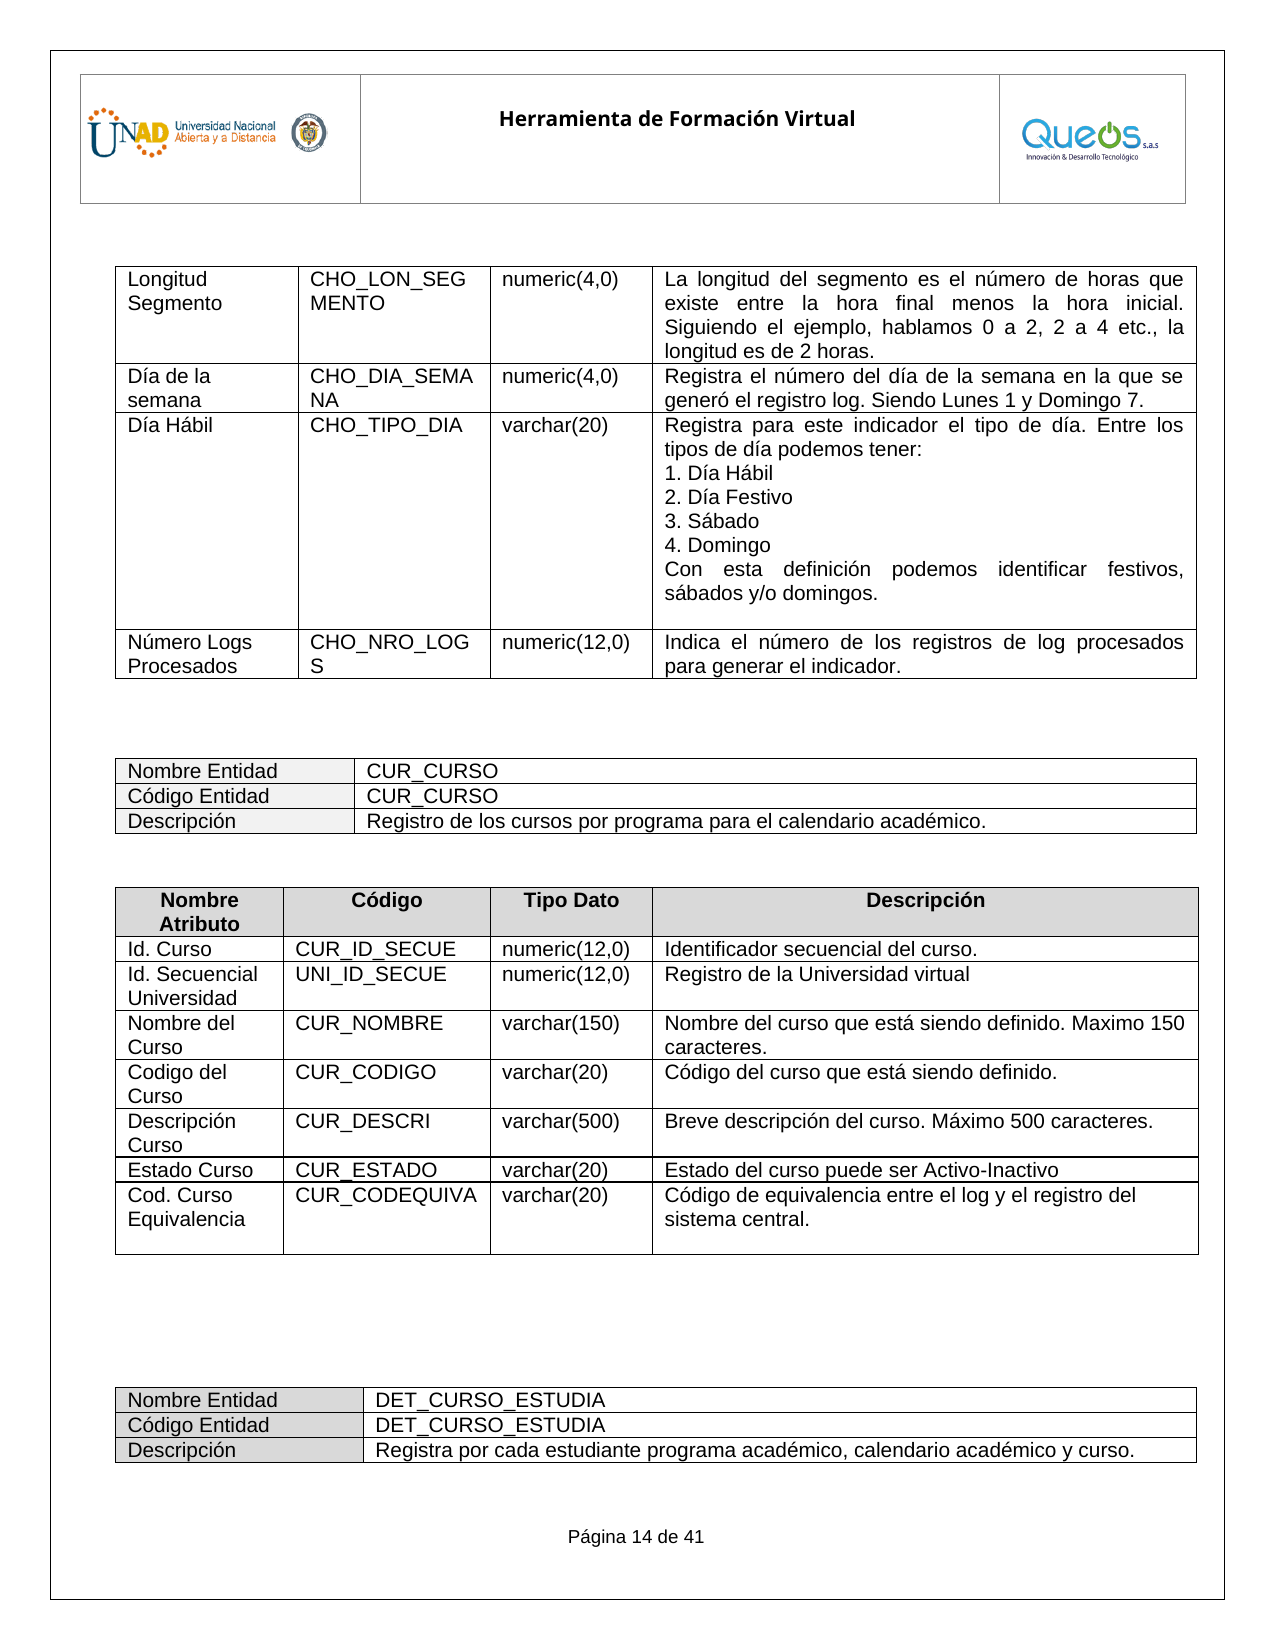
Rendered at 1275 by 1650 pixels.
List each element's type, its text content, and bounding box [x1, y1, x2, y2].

table_cell Registra para este indicador el tipo de día. Entre los tipos de día podemos tener: 1. Día Hábil 2. Día Festivo 3. Sábado 4. Domingo Con esta definición podemos identificar festivos, sábados y/o domingos. [653, 413, 1196, 629]
table_cell numeric(4,0) [491, 364, 652, 412]
table_cell UNI_ID_SECUE [284, 962, 490, 1009]
table_cell Descripción [116, 809, 354, 833]
table_header DET_CURSO_ESTUDIA [364, 1388, 1196, 1412]
table_cell numeric(4,0) [491, 267, 652, 363]
table_cell Nombre del curso que está siendo definido. Maximo 150 caracteres. [653, 1011, 1198, 1058]
table_cell Estado Curso [116, 1158, 283, 1181]
table_cell Registra el número del día de la semana en la que se generó el registro log. Siendo Lunes 1 y Domingo 7. [653, 364, 1196, 412]
table_cell varchar(20) [491, 1060, 652, 1107]
table_cell varchar(500) [491, 1109, 652, 1156]
table_cell numeric(12,0) [491, 630, 652, 678]
table_cell CUR_CURSO [355, 784, 1196, 808]
table_cell CHO_NRO_LOGS [299, 630, 490, 678]
table_cell Código Entidad [116, 784, 354, 808]
table_cell Breve descripción del curso. Máximo 500 caracteres. [653, 1109, 1198, 1156]
table_cell Código Entidad [116, 1413, 363, 1437]
table_cell Indica el número de los registros de log procesados para generar el indicador. [653, 630, 1196, 678]
table_cell Longitud Segmento [116, 267, 298, 363]
table_header Nombre Entidad [116, 759, 354, 783]
table_cell Registro de los cursos por programa para el calendario académico. [355, 809, 1196, 833]
table_cell Id. Curso [116, 937, 283, 961]
table_cell CUR_NOMBRE [284, 1011, 490, 1058]
table_cell La longitud del segmento es el número de horas que existe entre la hora final menos la hora inicial. Siguiendo el ejemplo, hablamos 0 a 2, 2 a 4 etc., la longitud es de 2 horas. [653, 267, 1196, 363]
table_header Descripción [653, 888, 1198, 936]
table_cell Identificador secuencial del curso. [653, 937, 1198, 961]
table_cell numeric(12,0) [491, 962, 652, 1009]
table_cell varchar(20) [491, 413, 652, 629]
table_cell Descripción Curso [116, 1109, 283, 1156]
table_cell Descripción [116, 1438, 363, 1462]
table_cell Codigo del Curso [116, 1060, 283, 1107]
table_cell Estado del curso puede ser Activo-Inactivo [653, 1158, 1198, 1181]
table_cell CHO_TIPO_DIA [299, 413, 490, 629]
table_cell CHO_LON_SEGMENTO [299, 267, 490, 363]
table_cell CUR_DESCRI [284, 1109, 490, 1156]
table_cell varchar(150) [491, 1011, 652, 1058]
table_cell Registro de la Universidad virtual [653, 962, 1198, 1009]
table_cell DET_CURSO_ESTUDIA [364, 1413, 1196, 1437]
table_cell Código de equivalencia entre el log y el registro del sistema central. [653, 1183, 1198, 1254]
table_header CUR_CURSO [355, 759, 1196, 783]
table_header Código [284, 888, 490, 936]
table_cell Día Hábil [116, 413, 298, 629]
table_cell Día de la semana [116, 364, 298, 412]
table_cell CUR_CODEQUIVA [284, 1183, 490, 1254]
table_cell Registra por cada estudiante programa académico, calendario académico y curso. [364, 1438, 1196, 1462]
table_cell varchar(20) [491, 1183, 652, 1254]
table_cell CUR_CODIGO [284, 1060, 490, 1107]
table_cell varchar(20) [491, 1158, 652, 1181]
table_cell CHO_DIA_SEMANA [299, 364, 490, 412]
table_cell Número Logs Procesados [116, 630, 298, 678]
table_header Nombre Entidad [116, 1388, 363, 1412]
table_cell Nombre del Curso [116, 1011, 283, 1058]
table_cell Código del curso que está siendo definido. [653, 1060, 1198, 1107]
table_cell Cod. Curso Equivalencia [116, 1183, 283, 1254]
table_header Tipo Dato [491, 888, 652, 936]
table_header Nombre Atributo [116, 888, 283, 936]
table_cell numeric(12,0) [491, 937, 652, 961]
picture [1012, 112, 1167, 166]
picture [80, 103, 331, 162]
table_cell CUR_ESTADO [284, 1158, 490, 1181]
table_cell CUR_ID_SECUE [284, 937, 490, 961]
table_cell Id. Secuencial Universidad [116, 962, 283, 1009]
